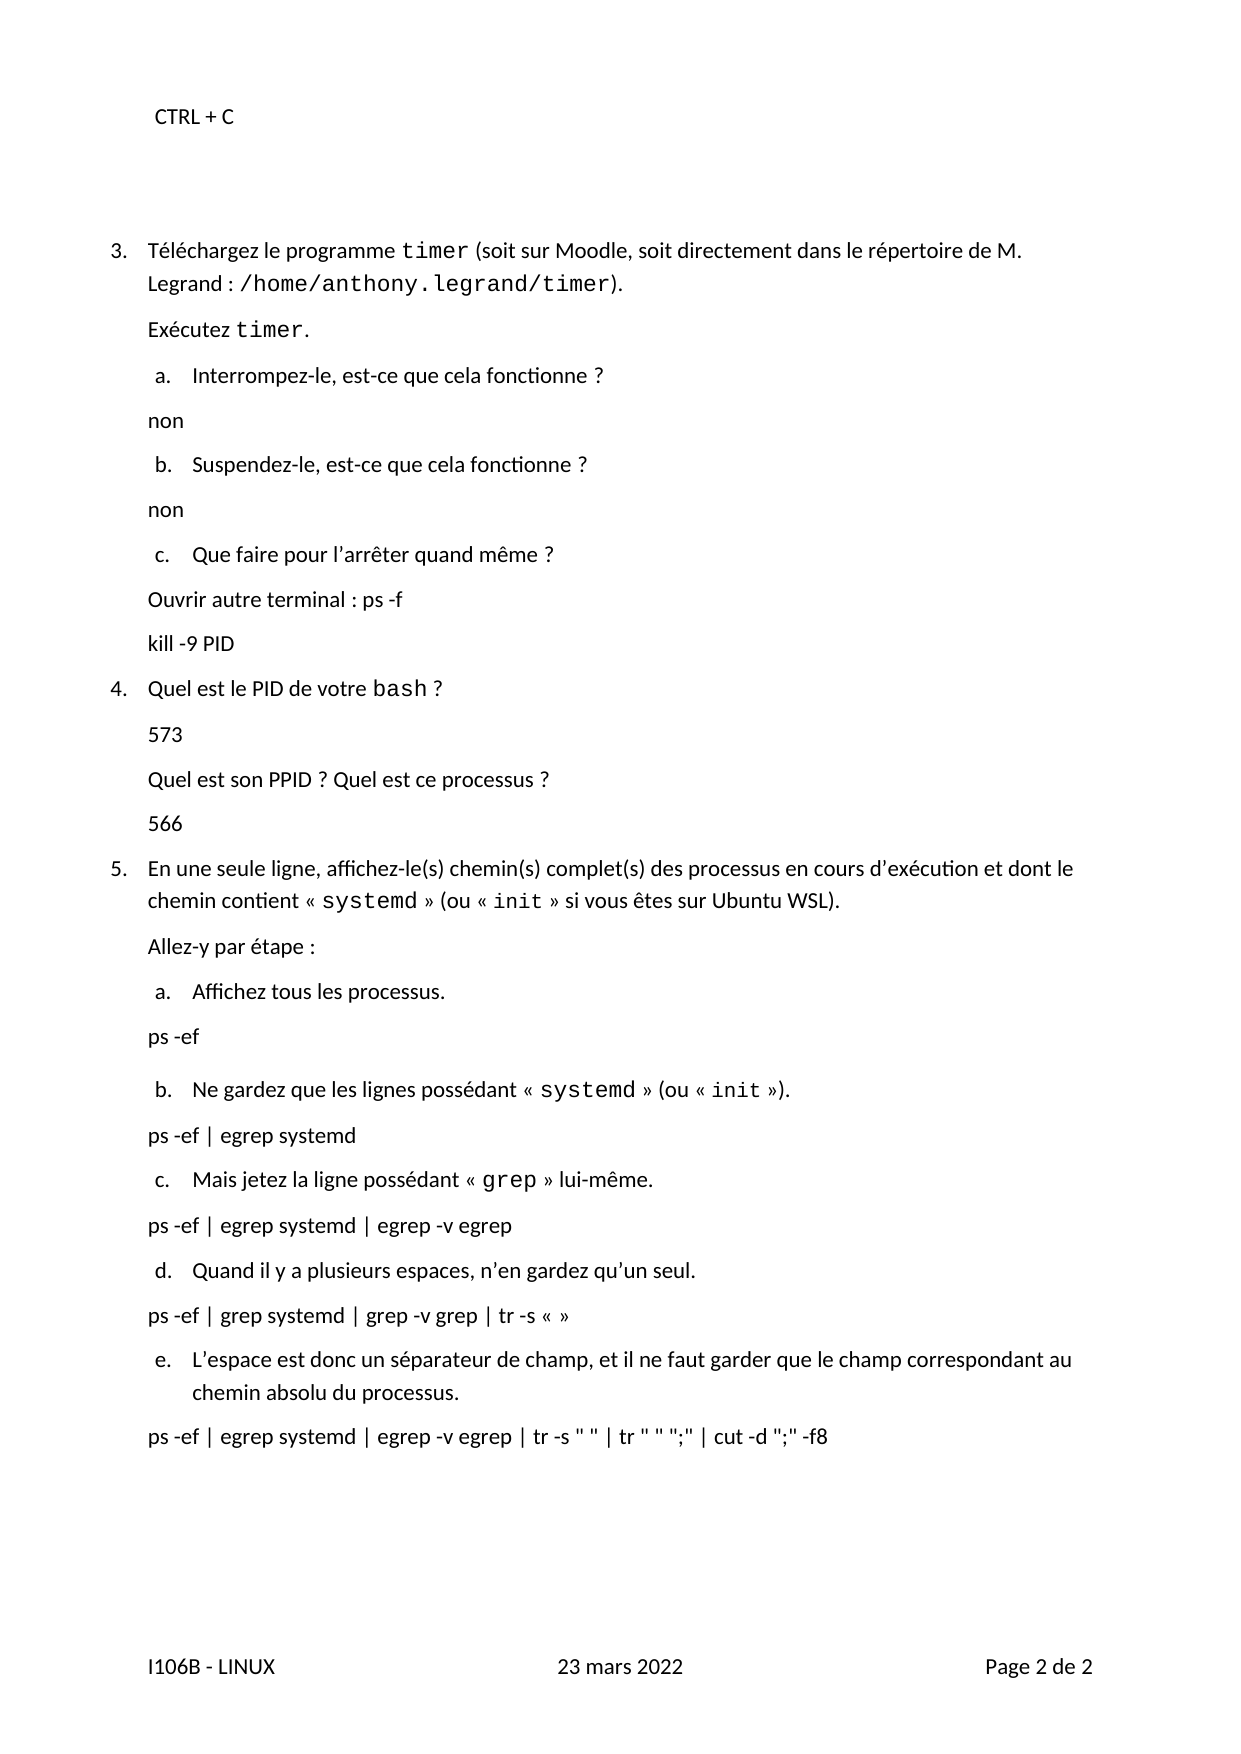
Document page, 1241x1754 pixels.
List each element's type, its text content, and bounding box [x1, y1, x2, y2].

list Téléchargez le programme timer (soit sur Moodle, soit directement dans le répertoire de M. Legrand : /home/anthony.legrand/timer). [110, 236, 1093, 298]
text CTRL + C [154, 102, 1093, 130]
text non [148, 495, 1093, 523]
text Quel est son PPID ? Quel est ce processus ? [148, 765, 1093, 793]
list Exécutez timer. [148, 315, 1093, 344]
list Affichez tous les processus. [154, 977, 1093, 1005]
text ps -ef | grep systemd | grep -v grep | tr -s « » [148, 1301, 1093, 1329]
text ps -ef | egrep systemd | egrep -v egrep | tr -s " " | tr " " ";" | cut -d ";" -f8 [148, 1422, 1093, 1451]
list Quel est le PID de votre bash ? [110, 674, 1093, 703]
text non [148, 406, 1093, 434]
text kill -9 PID [148, 629, 1093, 657]
list En une seule ligne, affichez-le(s) chemin(s) complet(s) des processus en cours d’exécution et dont le chemin contient « systemd » (ou « init » si vous êtes sur Ubuntu WSL). [110, 854, 1093, 916]
list Allez-y par étape : [148, 932, 1093, 960]
list Quand il y a plusieurs espaces, n’en gardez qu’un seul. [154, 1256, 1093, 1284]
text Ouvrir autre terminal : ps -f [148, 585, 1093, 613]
list 566 [148, 809, 1093, 837]
list Que faire pour l’arrêter quand même ? [154, 540, 1093, 568]
text ps -ef | egrep systemd | egrep -v egrep [148, 1212, 1093, 1239]
list Mais jetez la ligne possédant « grep » lui-même. [154, 1166, 1093, 1195]
text 573 [148, 720, 1093, 748]
list L’espace est donc un séparateur de champ, et il ne faut garder que le champ correspondant au chemin absolu du processus. [154, 1346, 1093, 1406]
list Suspendez-le, est-ce que cela fonctionne ? [154, 451, 1093, 479]
list Interrompez-le, est-ce que cela fonctionne ? [154, 361, 1093, 389]
text ps -ef | egrep systemd [148, 1121, 1093, 1149]
text ps -ef [148, 1022, 1093, 1050]
list Ne gardez que les lignes possédant « systemd » (ou « init »). [154, 1075, 1093, 1104]
